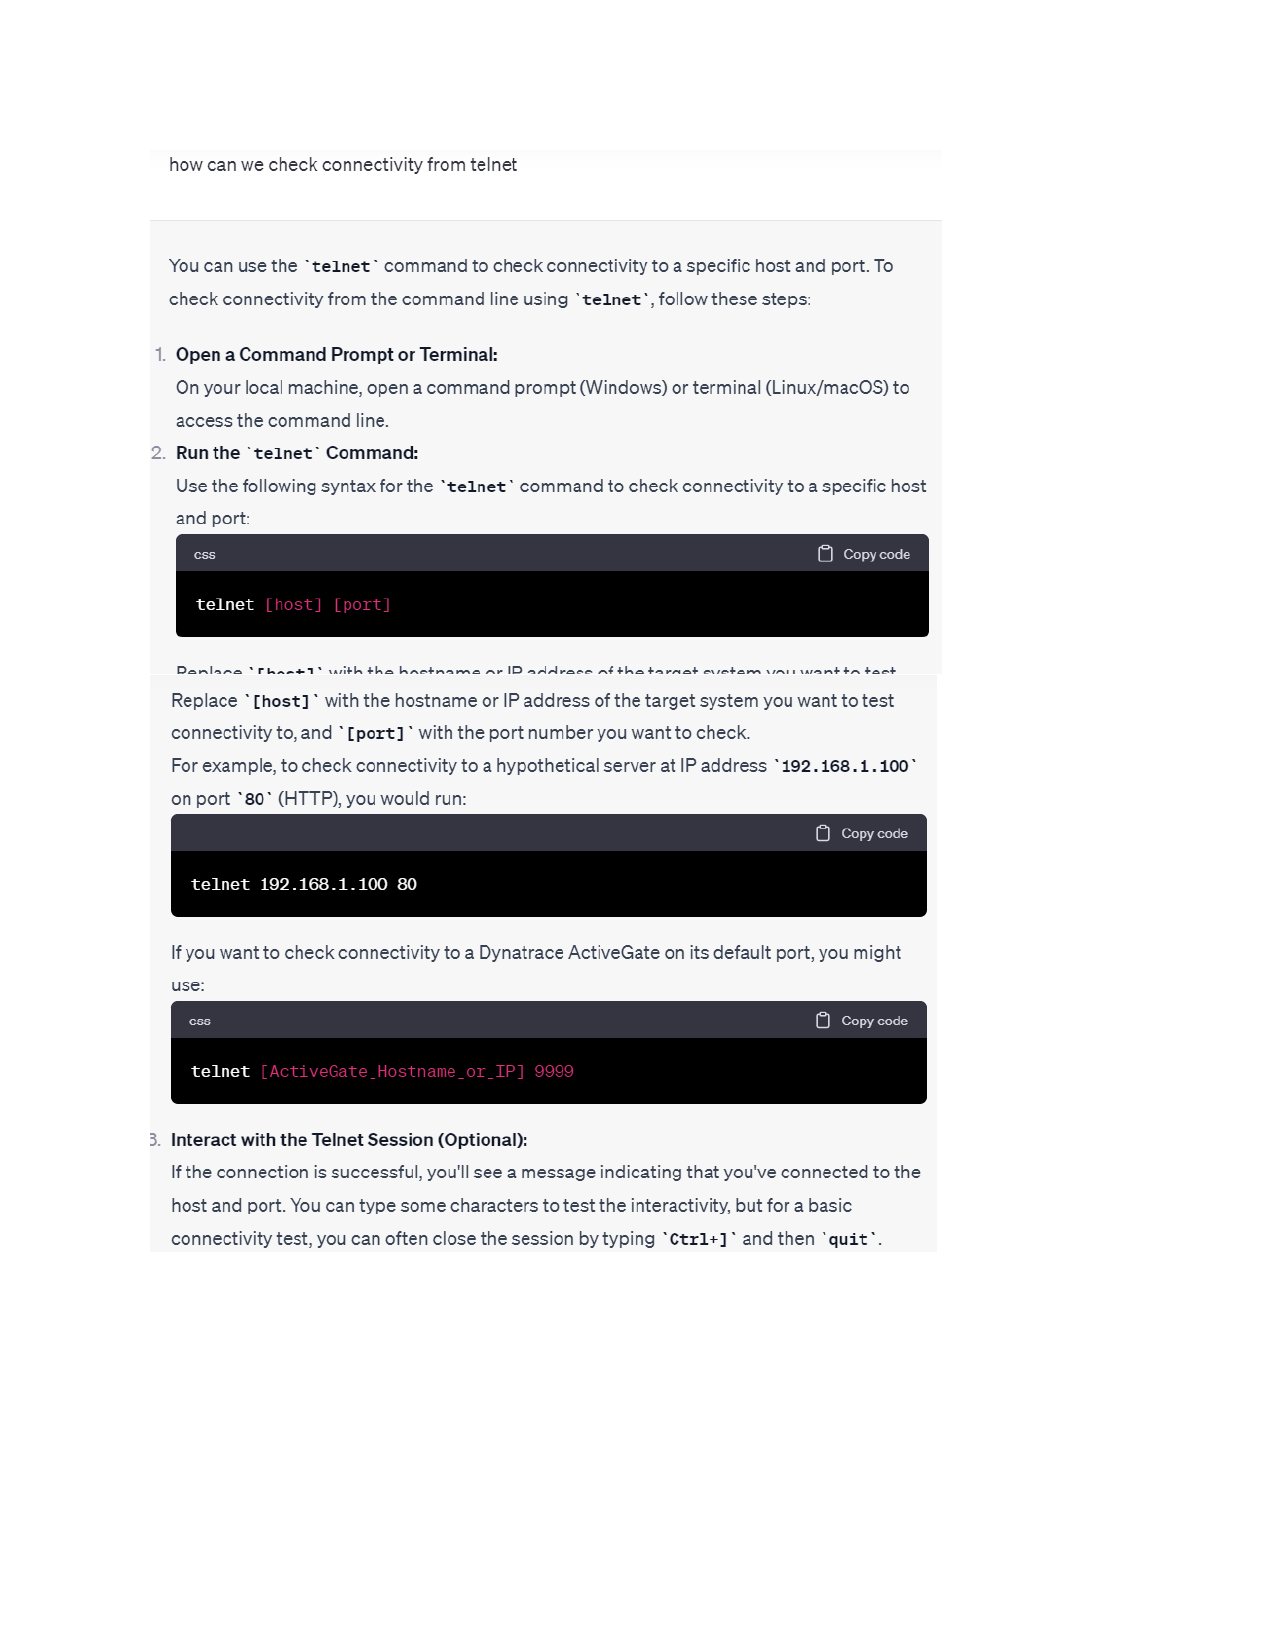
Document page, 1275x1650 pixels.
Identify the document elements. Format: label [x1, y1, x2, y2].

picture [150, 150, 942, 674]
picture [150, 675, 937, 1252]
